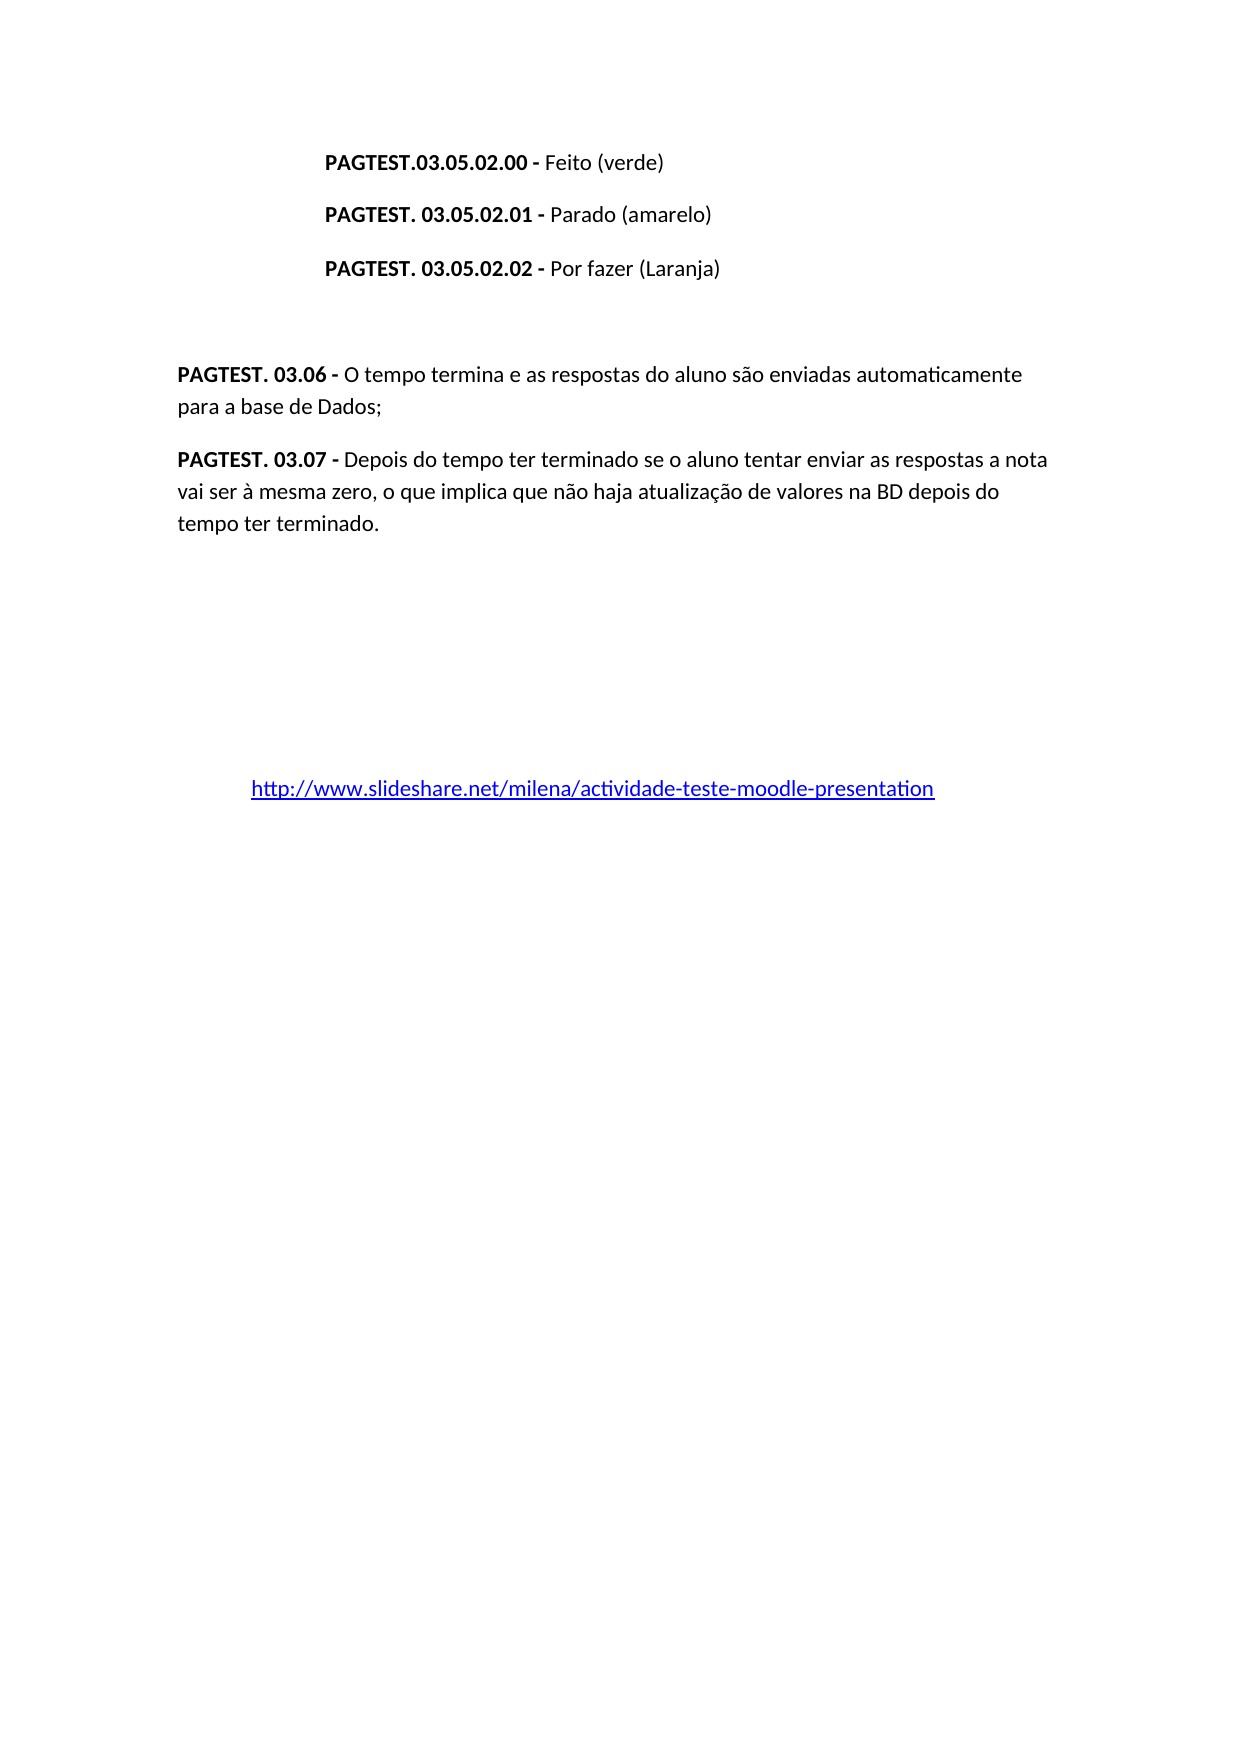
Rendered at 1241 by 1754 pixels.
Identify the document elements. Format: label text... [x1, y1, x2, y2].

text PAGTEST. 03.06 - O tempo termina e as respostas do aluno são enviadas automaticamente para a base de Dados; [177, 360, 1063, 420]
text PAGTEST. 03.05.02.01 - Parado (amarelo) [177, 201, 1063, 229]
text PAGTEST.03.05.02.00 - Feito (verde) [177, 148, 1063, 176]
text PAGTEST. 03.07 - Depois do tempo ter terminado se o aluno tentar enviar as respostas a nota vai ser à mesma zero, o que implica que não haja atualização de valores na BD depois do tempo ter terminado. [177, 445, 1063, 537]
text http://www.slideshare.net/milena/actividade-teste-moodle-presentation [177, 774, 1063, 802]
text PAGTEST. 03.05.02.02 - Por fazer (Laranja) [177, 254, 1063, 282]
